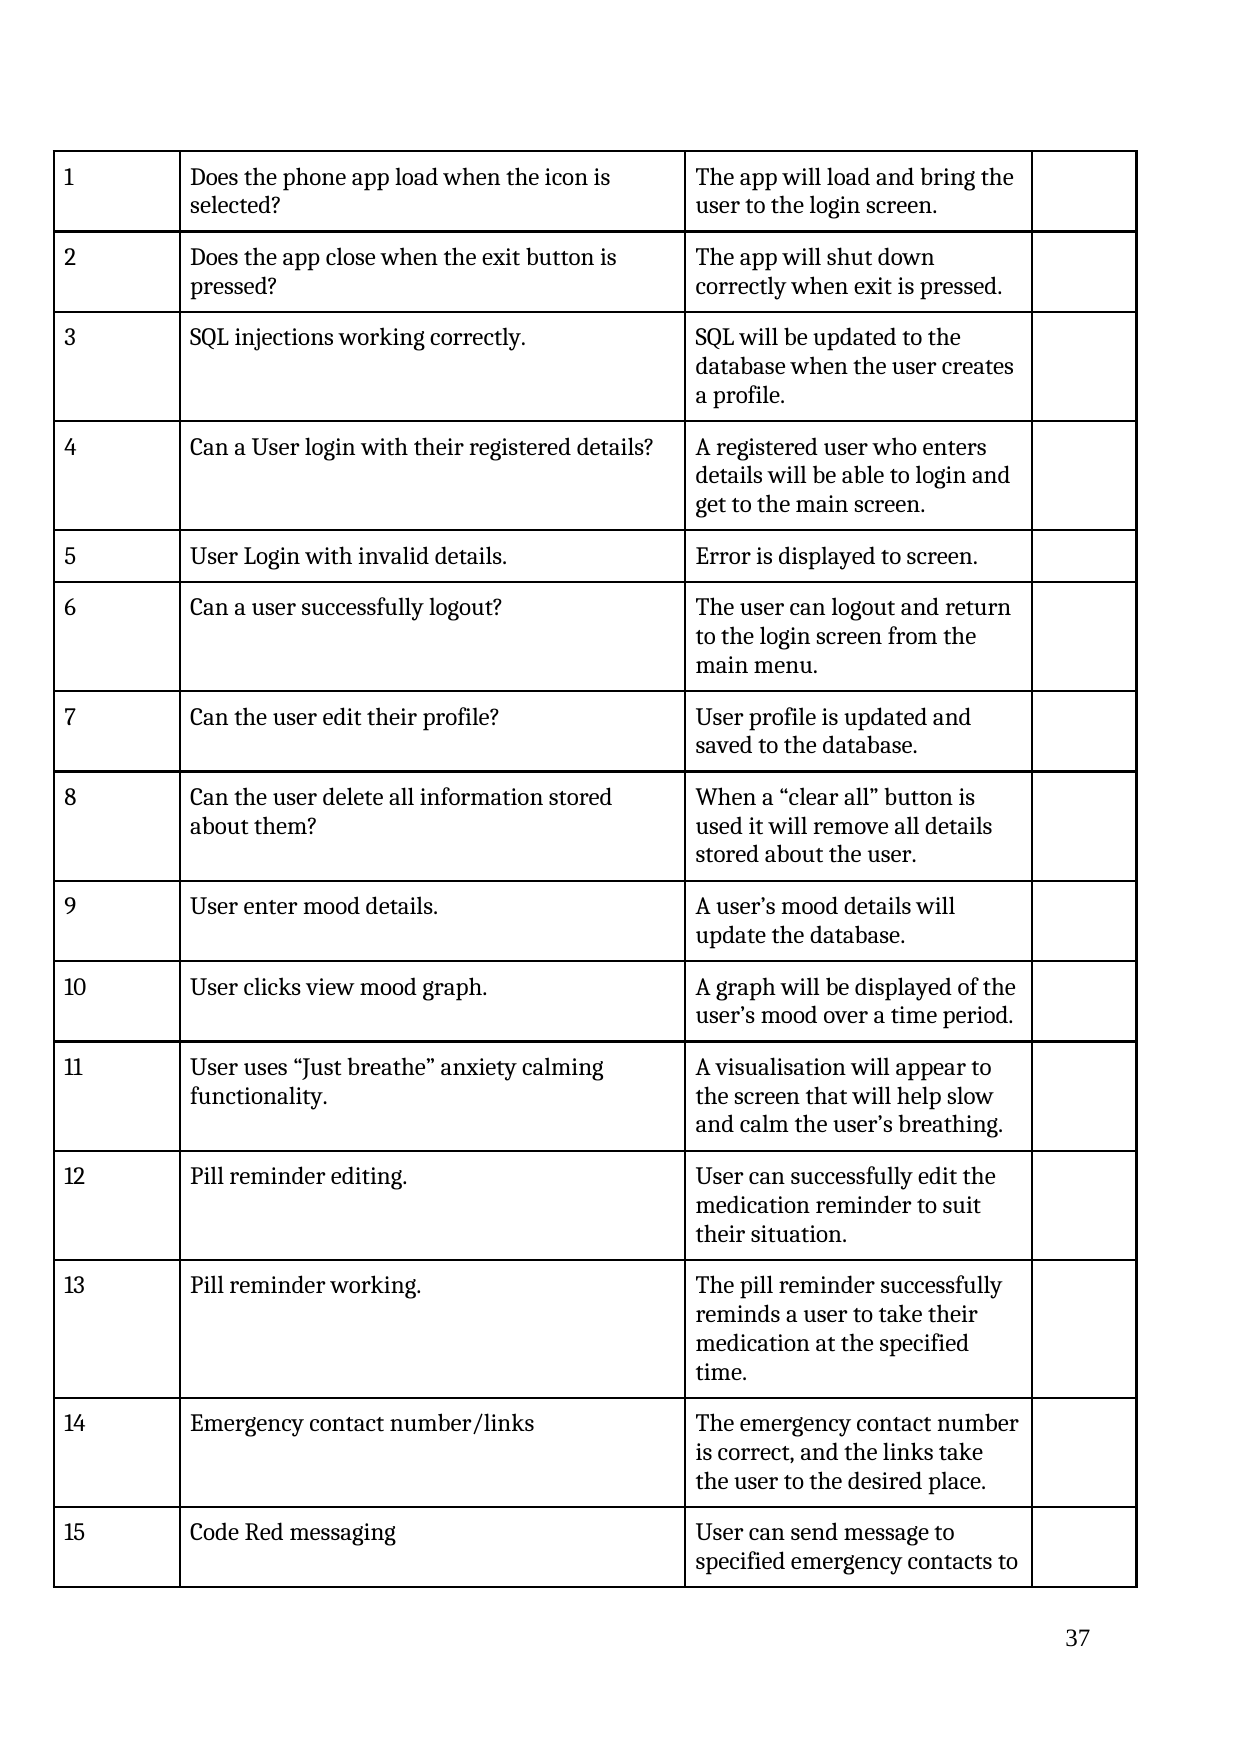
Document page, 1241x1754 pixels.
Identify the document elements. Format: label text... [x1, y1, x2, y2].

table_cell 3 [55, 313, 179, 420]
table_cell [1033, 422, 1135, 529]
table_cell Can a user successfully logout? [181, 583, 684, 690]
table_cell Can the user edit their profile? [181, 692, 684, 770]
table_cell User profile is updated and saved to the database. [686, 692, 1031, 770]
table_cell [1033, 1043, 1135, 1149]
table_cell [1033, 962, 1135, 1040]
table_cell 5 [55, 531, 179, 581]
table_cell Pill reminder working. [181, 1261, 684, 1397]
table_cell The emergency contact number is correct, and the links take the user to the desired place. [686, 1399, 1031, 1506]
table_cell Can a User login with their registered details? [181, 422, 684, 529]
table_cell Error is displayed to screen. [686, 531, 1031, 581]
table_cell 7 [55, 692, 179, 770]
table_cell 10 [55, 962, 179, 1040]
table_cell [1033, 1508, 1135, 1586]
table_cell [1033, 583, 1135, 690]
table_cell SQL will be updated to the database when the user creates a profile. [686, 313, 1031, 420]
table_cell A user’s mood details will update the database. [686, 882, 1031, 960]
table_cell The app will load and bring the user to the login screen. [686, 152, 1031, 230]
table_cell User clicks view mood graph. [181, 962, 684, 1040]
table_cell [1033, 1399, 1135, 1506]
table_cell A visualisation will appear to the screen that will help slow and calm the user’s breathing. [686, 1043, 1031, 1149]
table_cell [1033, 692, 1135, 770]
table_cell Emergency contact number/links [181, 1399, 684, 1506]
table_cell The app will shut down correctly when exit is pressed. [686, 233, 1031, 311]
table_cell 2 [55, 233, 179, 311]
table_cell Pill reminder editing. [181, 1152, 684, 1259]
table_cell Code Red messaging [181, 1508, 684, 1586]
table_cell [1033, 882, 1135, 960]
table_cell 13 [55, 1261, 179, 1397]
table_cell 8 [55, 773, 179, 879]
table_cell When a “clear all” button is used it will remove all details stored about the user. [686, 773, 1031, 879]
table_cell User uses “Just breathe” anxiety calming functionality. [181, 1043, 684, 1149]
table_cell [1033, 531, 1135, 581]
table_cell Does the app close when the exit button is pressed? [181, 233, 684, 311]
table_cell [1033, 1261, 1135, 1397]
table_cell Can the user delete all information stored about them? [181, 773, 684, 879]
table_cell 15 [55, 1508, 179, 1586]
table_cell A graph will be displayed of the user’s mood over a time period. [686, 962, 1031, 1040]
table_cell User can successfully edit the medication reminder to suit their situation. [686, 1152, 1031, 1259]
table_cell User enter mood details. [181, 882, 684, 960]
table_cell [1033, 152, 1135, 230]
table_cell 1 [55, 152, 179, 230]
table_cell 6 [55, 583, 179, 690]
table_cell The pill reminder successfully reminds a user to take their medication at the specified time. [686, 1261, 1031, 1397]
table_cell A registered user who enters details will be able to login and get to the main screen. [686, 422, 1031, 529]
table_cell 11 [55, 1043, 179, 1149]
table_cell 14 [55, 1399, 179, 1506]
table_cell [1033, 313, 1135, 420]
table_cell SQL injections working correctly. [181, 313, 684, 420]
table_cell 12 [55, 1152, 179, 1259]
table_cell User Login with invalid details. [181, 531, 684, 581]
table_cell 9 [55, 882, 179, 960]
table_cell 4 [55, 422, 179, 529]
table_cell Does the phone app load when the icon is selected? [181, 152, 684, 230]
table_cell [1033, 233, 1135, 311]
table_cell [1033, 773, 1135, 879]
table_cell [686, 1508, 1031, 1586]
table_cell [1033, 1152, 1135, 1259]
table_cell The user can logout and return to the login screen from the main menu. [686, 583, 1031, 690]
